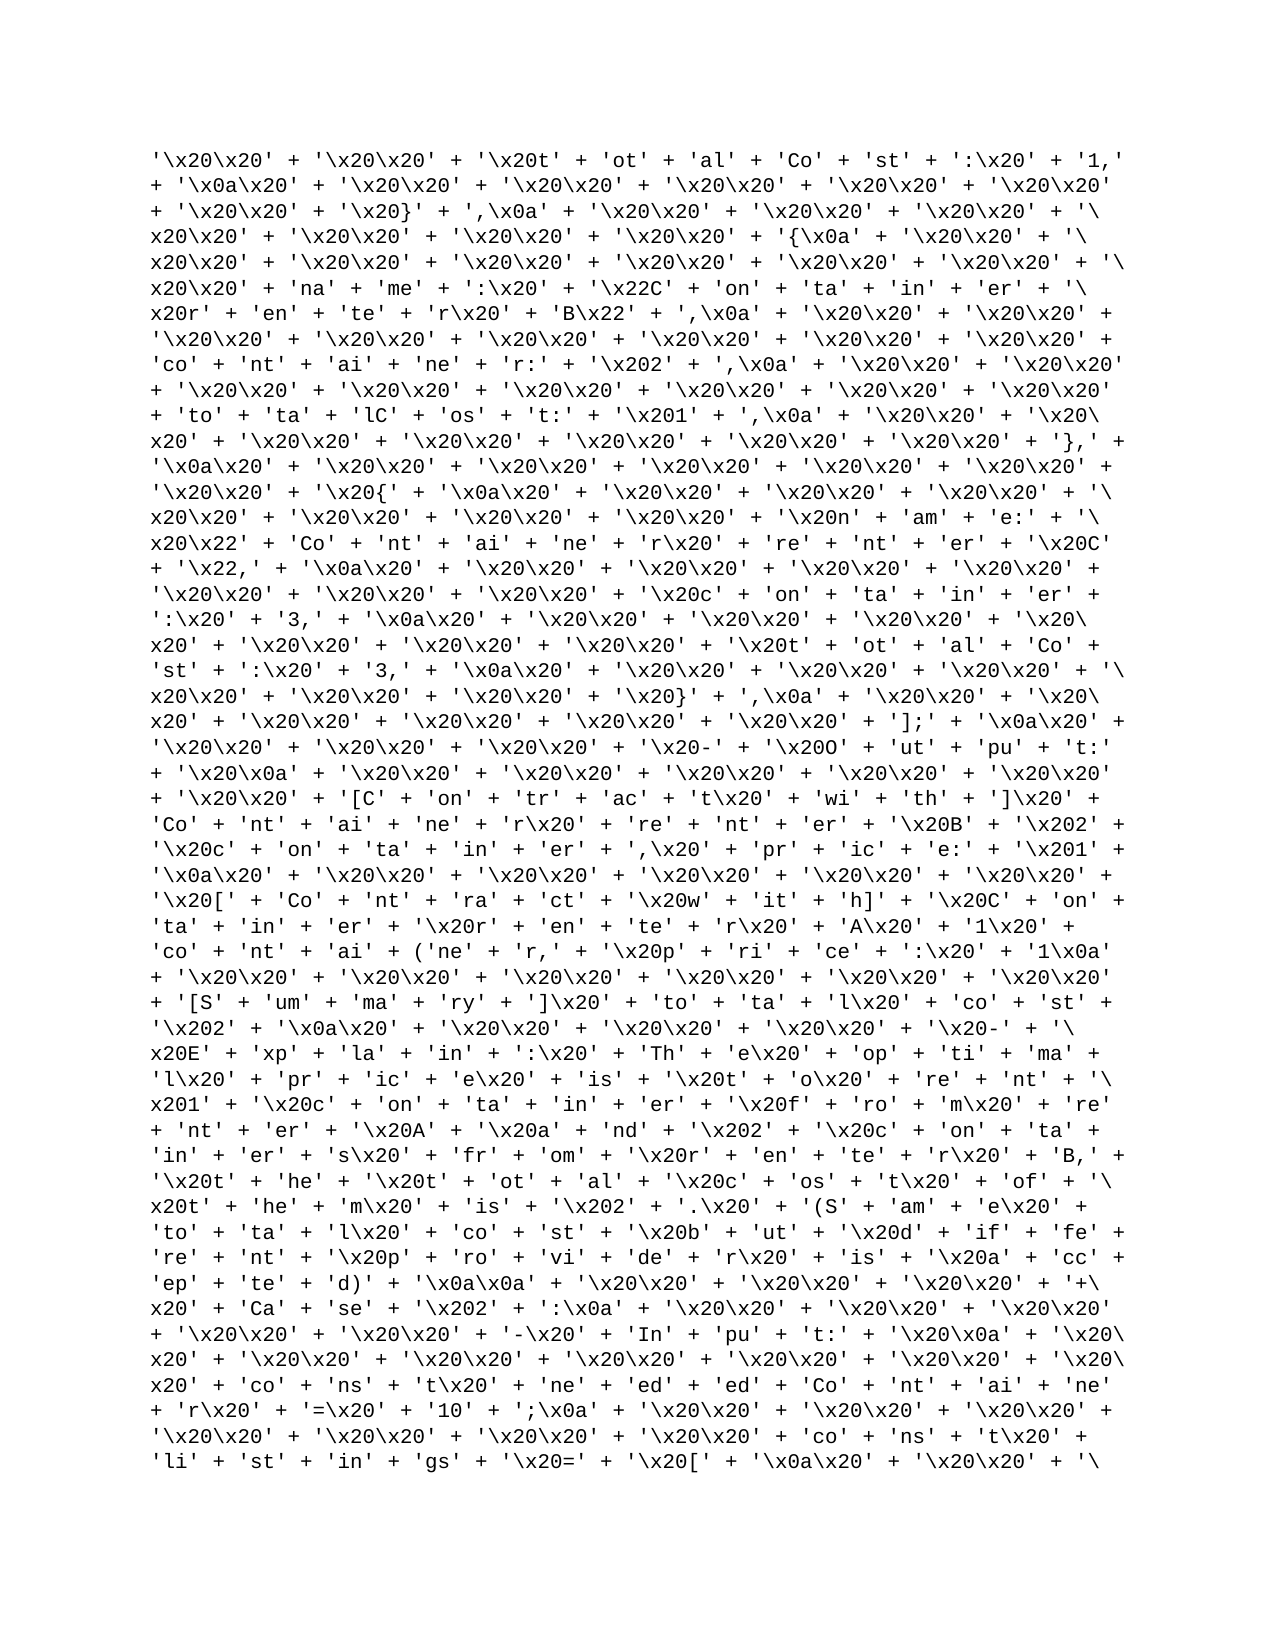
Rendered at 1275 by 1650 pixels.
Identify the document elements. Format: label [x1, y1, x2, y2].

text [150, 150, 1125, 1475]
